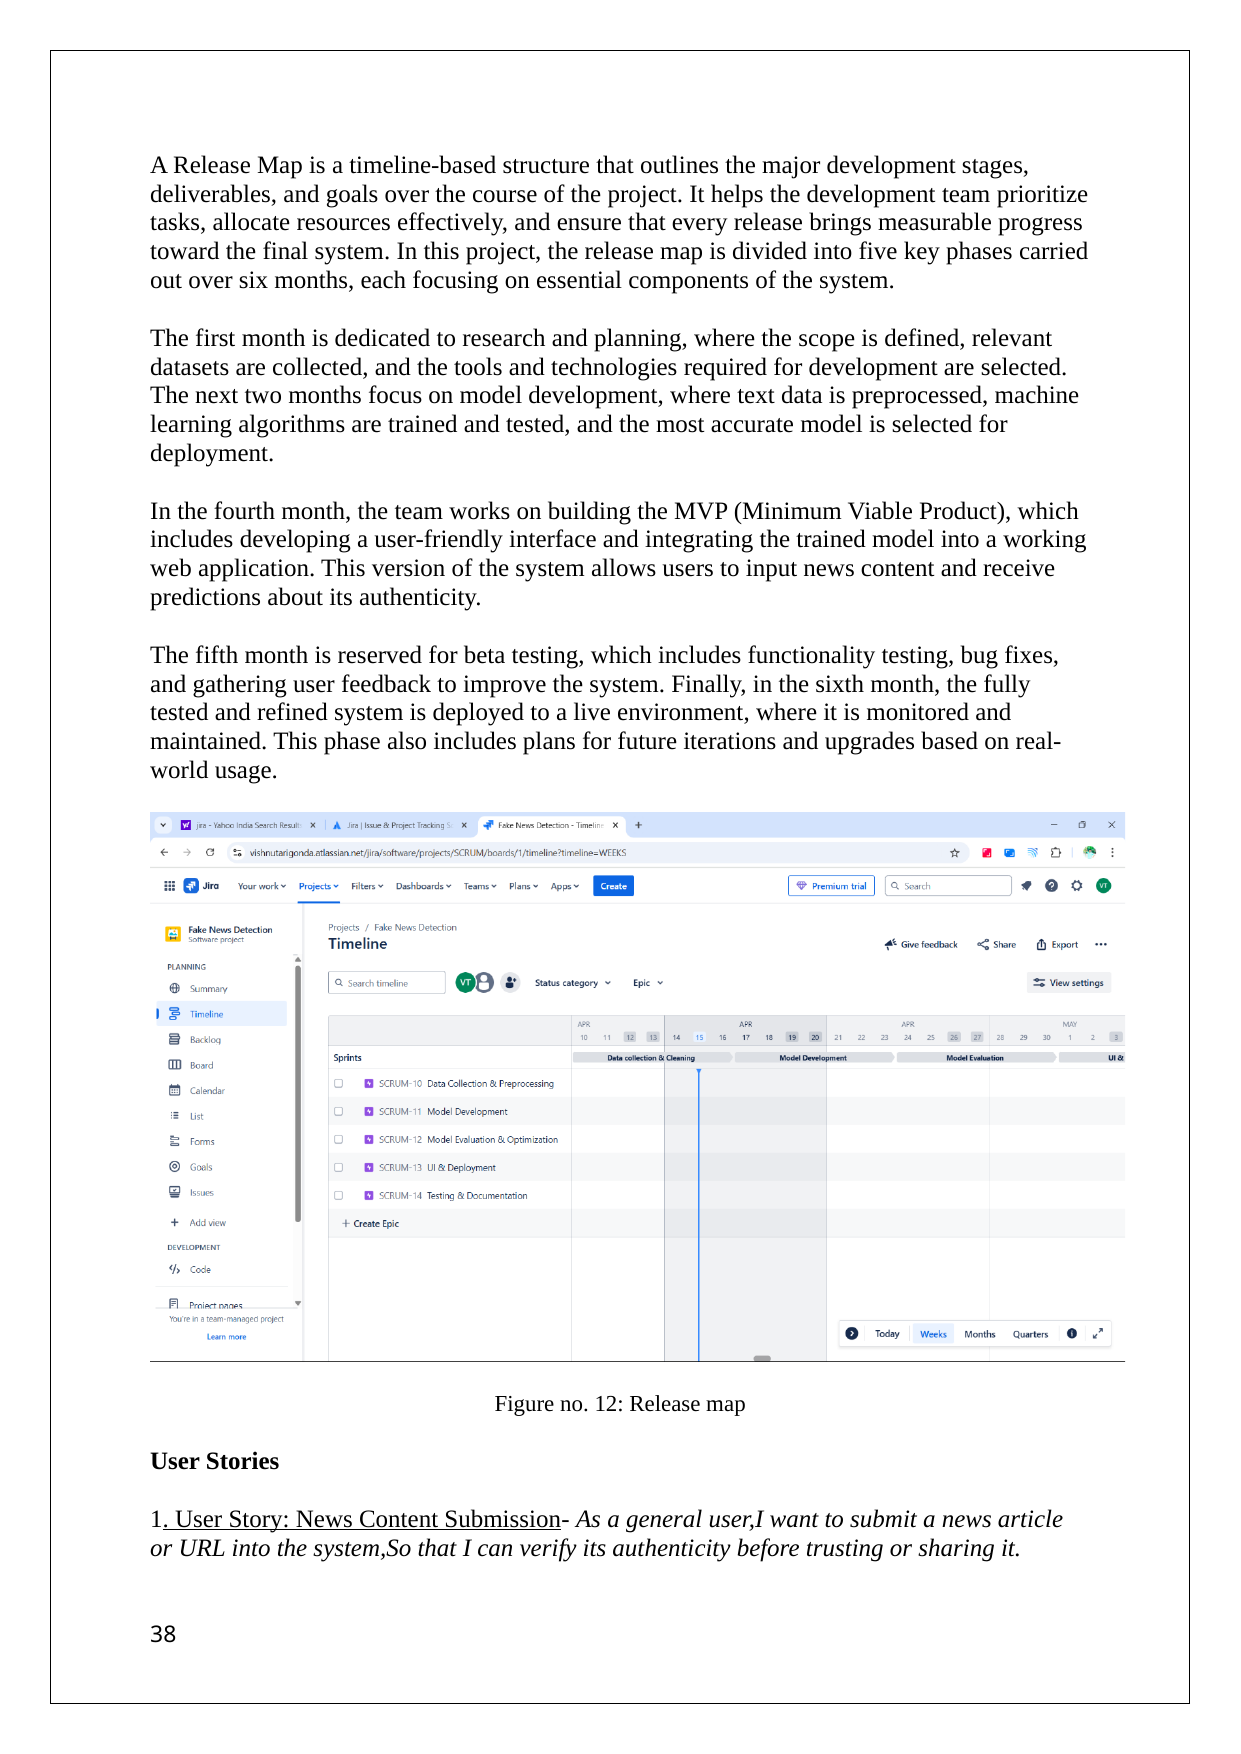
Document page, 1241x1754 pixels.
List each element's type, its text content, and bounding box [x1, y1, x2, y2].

picture [150, 812, 1125, 1362]
text Figure no. 12: Release map [150, 1391, 1090, 1417]
text The first month is dedicated to research and planning, where the scope is defined, relevant datasets are collected, and the tools and technologies required for development are selected. The next two months focus on model development, where text data is preprocessed, machine learning algorithms are trained and tested, and the most accurate model is selected for deployment. [150, 323, 1090, 467]
text In the fourth month, the team works on building the MVP (Minimum Viable Product), which includes developing a user-friendly interface and integrating the trained model into a working web application. This version of the system allows users to input news content and receive predictions about its authenticity. [150, 496, 1090, 611]
text 1️. User Story: News Content Submission- As a general user,I want to submit a news article or URL into the system,So that I can verify its authenticity before trusting or sharing it. [150, 1504, 1090, 1561]
text User Stories [150, 1446, 1090, 1475]
text A Release Map is a timeline-based structure that outlines the major development stages, deliverables, and goals over the course of the project. It helps the development team prioritize tasks, allocate resources effectively, and ensure that every release brings measurable progress toward the final system. In this project, the release map is divided into five key phases carried out over six months, each focusing on essential components of the system. [150, 150, 1090, 294]
text The fifth month is reserved for beta testing, which includes functionality testing, bug fixes, and gathering user feedback to improve the system. Finally, in the sixth month, the fully tested and refined system is deployed to a live environment, where it is monitored and maintained. This phase also includes plans for future iterations and upgrades based on real-world usage. [150, 640, 1090, 784]
